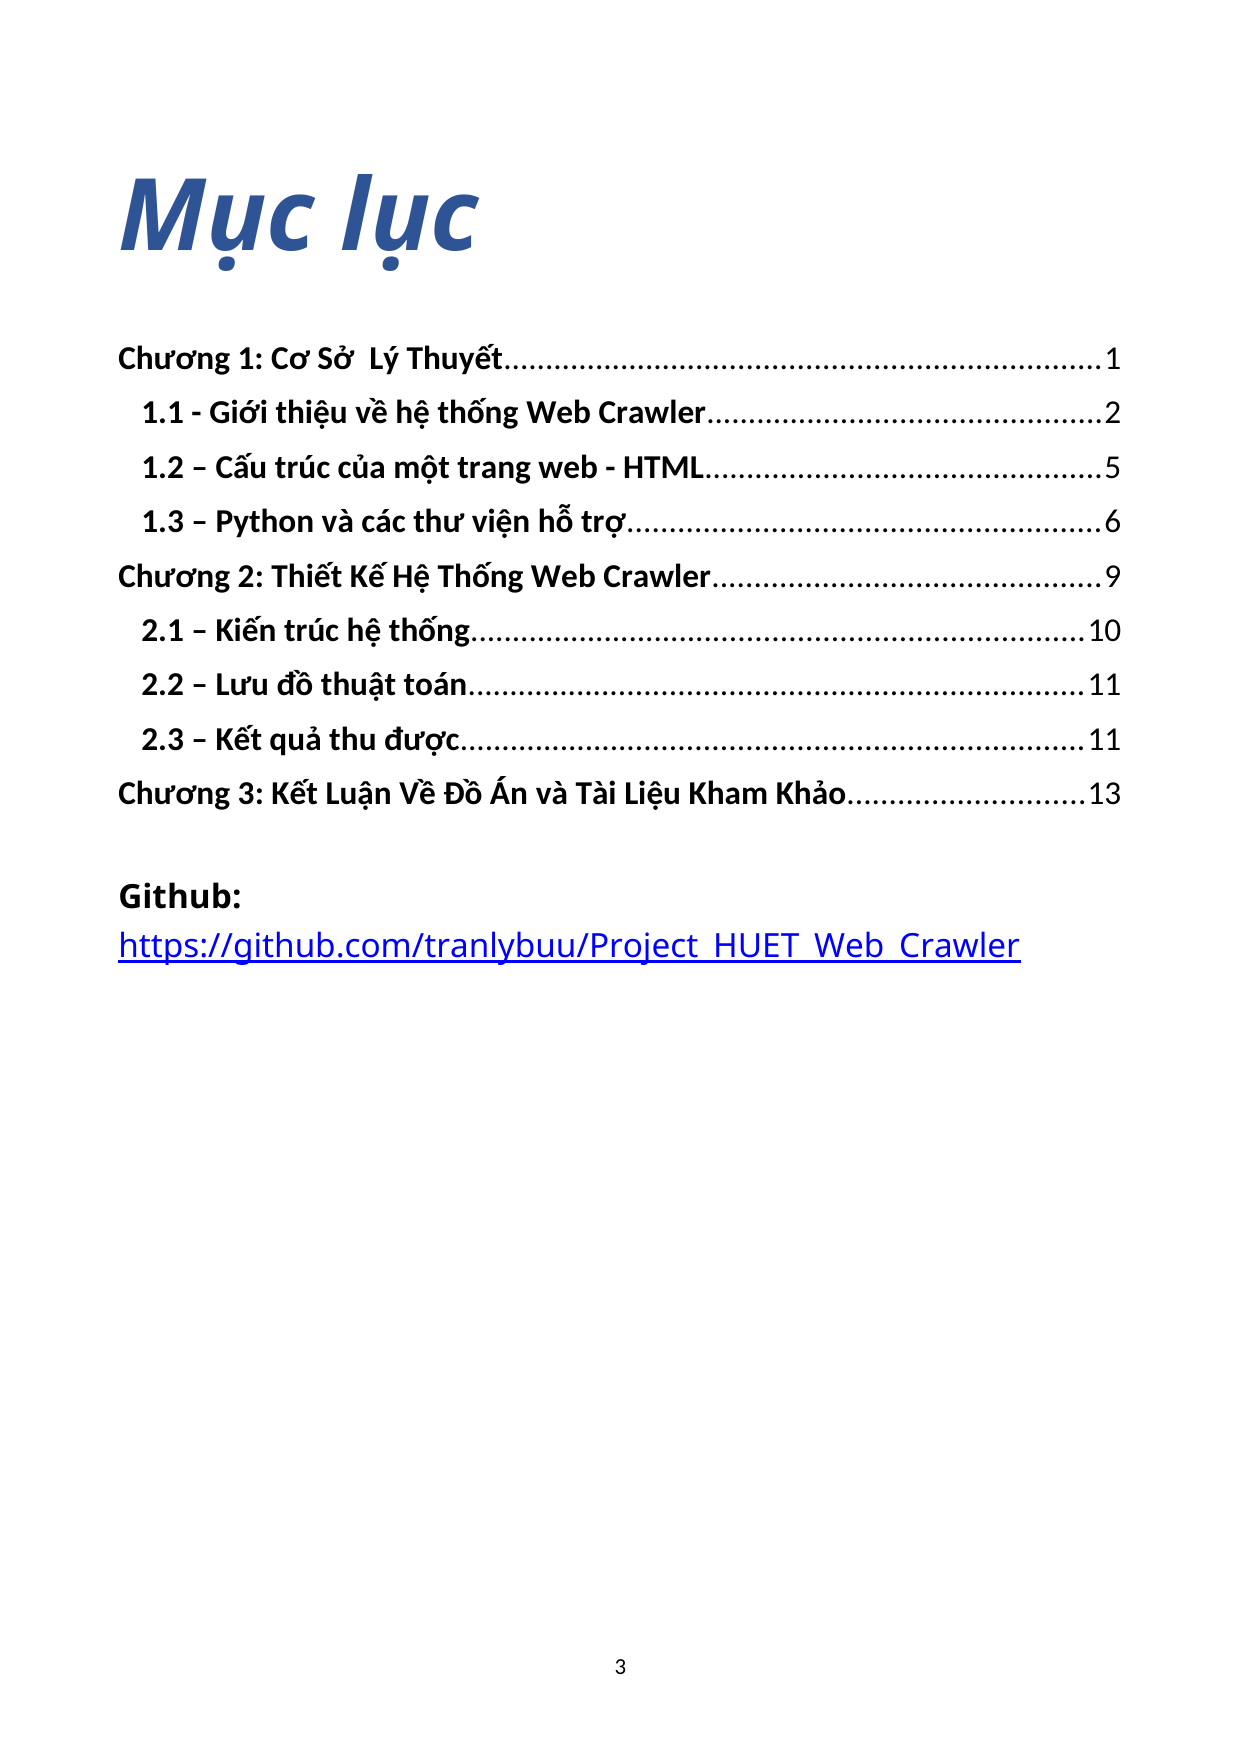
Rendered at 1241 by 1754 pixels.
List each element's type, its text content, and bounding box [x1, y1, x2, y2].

text Github: https://github.com/tranlybuu/Project_HUET_Web_Crawler [118, 873, 1122, 968]
